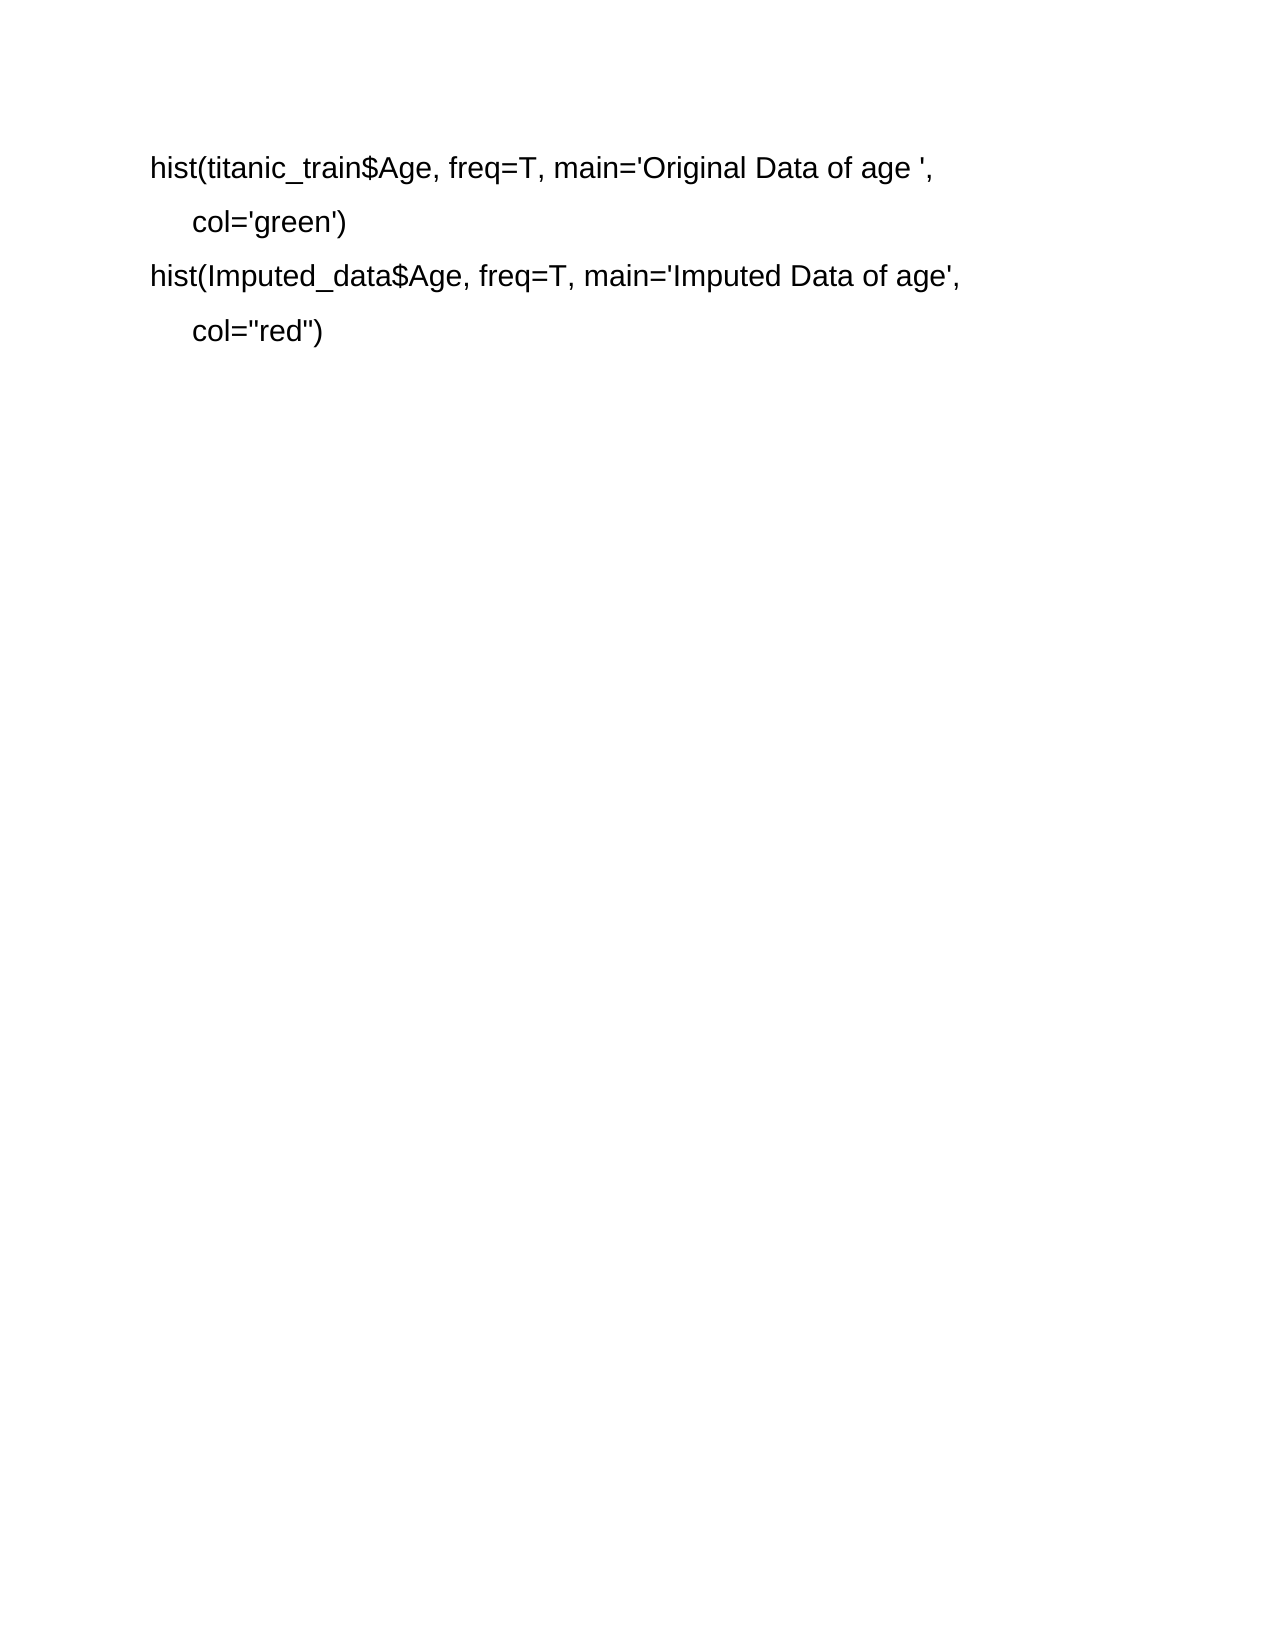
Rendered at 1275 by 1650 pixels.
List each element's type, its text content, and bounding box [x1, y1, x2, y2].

text col="red") [150, 312, 1125, 347]
text col='green') [150, 204, 1125, 239]
text hist(Imputed_data$Age, freq=T, main='Imputed Data of age', [150, 258, 1125, 293]
text hist(titanic_train$Age, freq=T, main='Original Data of age ', [150, 150, 1125, 185]
